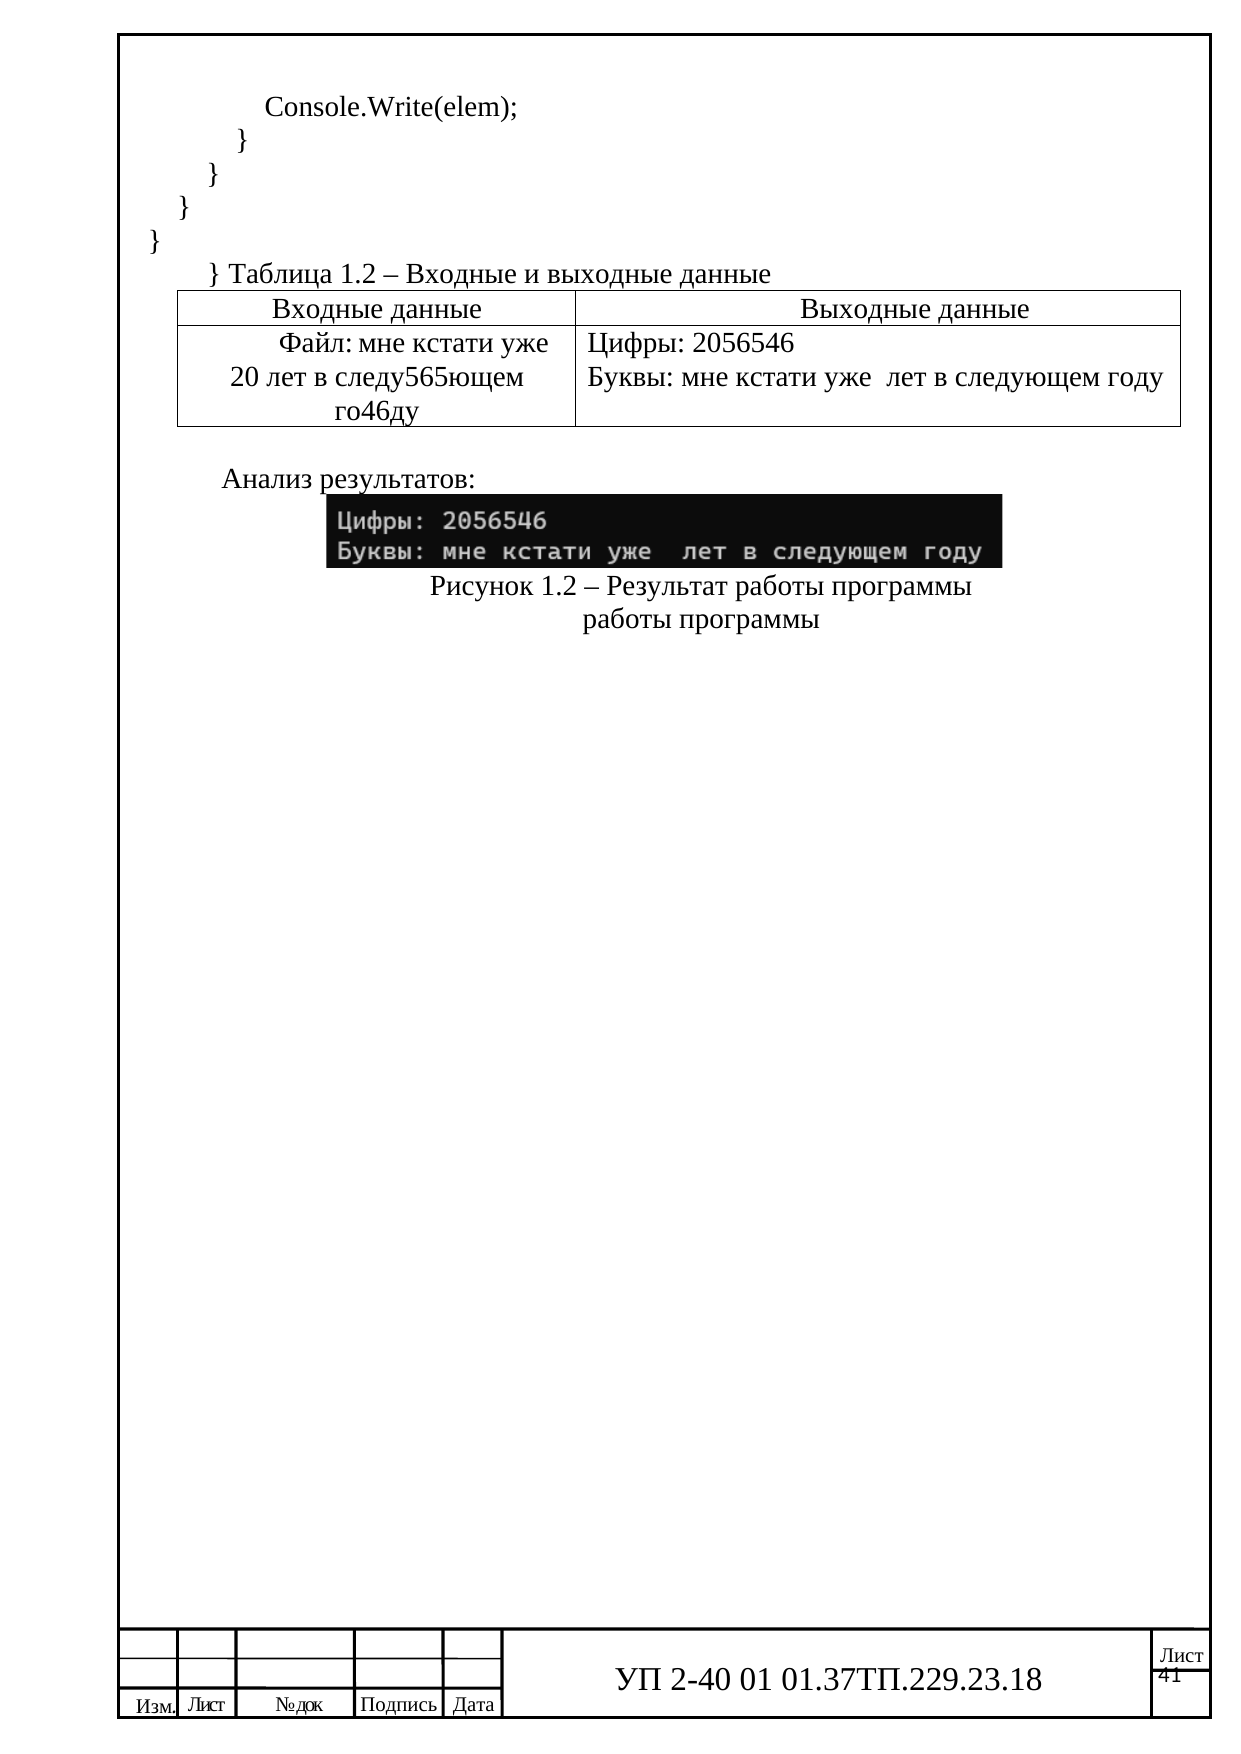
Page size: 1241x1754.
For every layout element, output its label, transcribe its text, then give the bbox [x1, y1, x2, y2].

text } Таблица 1.2 – Входные и выходные данные [148, 256, 1181, 290]
text Console.Write(elem); [148, 89, 1181, 122]
table_header Входные данные [178, 291, 575, 324]
table_cell Цифры: 2056546 Буквы: мне кстати уже лет в следующем году [576, 326, 1180, 426]
text Анализ результатов: [148, 461, 1181, 494]
text работы программы [148, 602, 1181, 635]
text } [148, 122, 1181, 156]
text } [148, 189, 1181, 223]
table_cell Файл: мне кстати уже 20 лет в следу565ющем го46ду [178, 326, 575, 426]
text Рисунок 1.2 – Результат работы программы [148, 568, 1181, 602]
table_header Выходные данные [576, 291, 1180, 324]
text } [148, 156, 1181, 189]
picture [326, 494, 1003, 568]
text } [148, 223, 1181, 256]
